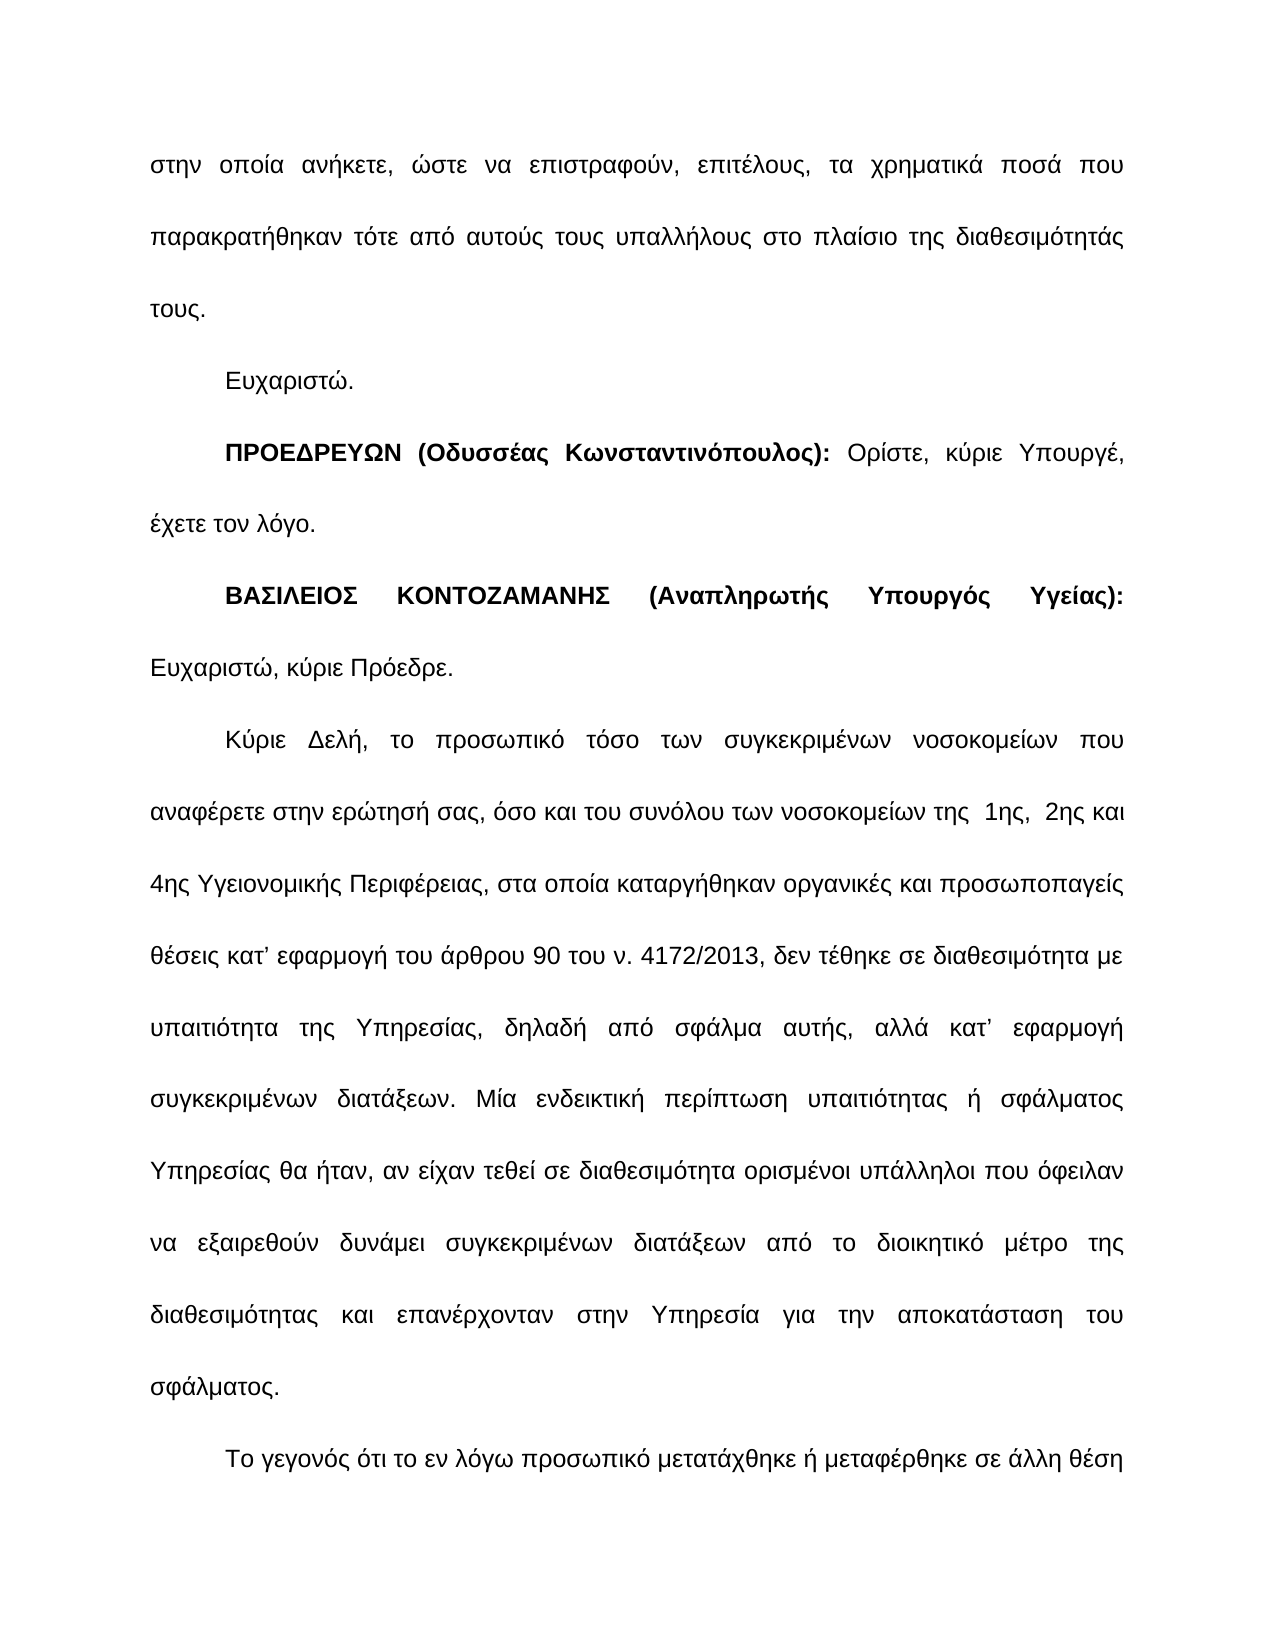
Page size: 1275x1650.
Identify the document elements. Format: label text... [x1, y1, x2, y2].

text ΠΡΟΕΔΡΕΥΩΝ (Οδυσσέας Κωνσταντινόπουλος): Ορίστε, κύριε Υπουργέ, έχετε τον λόγο. [150, 437, 1125, 538]
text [150, 150, 1125, 322]
text ΒΑΣΙΛΕΙΟΣ ΚΟΝΤΟΖΑΜΑΝΗΣ (Αναπληρωτής Υπουργός Υγείας): Ευχαριστώ, κύριε Πρόεδρε. [150, 581, 1125, 682]
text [150, 1444, 1125, 1472]
text Ευχαριστώ. [150, 366, 1125, 394]
text Κύριε Δελή, το προσωπικό τόσο των συγκεκριμένων νοσοκομείων που αναφέρετε στην ερώτησή σας, όσο και του συνόλου των νοσοκομείων της 1ης, 2ης και 4ης Υγειονομικής Περιφέρειας, στα οποία καταργήθηκαν οργανικές και προσωποπαγείς θέσεις κατ’ εφαρμογή του άρθρου 90 του ν. 4172/2013, δεν τέθηκε σε διαθεσιμότητα με υπαιτιότητα της Υπηρεσίας, δηλαδή από σφάλμα αυτής, αλλά κατ’ εφαρμογή συγκεκριμένων διατάξεων. Μία ενδεικτική περίπτωση υπαιτιότητας ή σφάλματος Υπηρεσίας θα ήταν, αν είχαν τεθεί σε διαθεσιμότητα ορισμένοι υπάλληλοι που όφειλαν να εξαιρεθούν δυνάμει συγκεκριμένων διατάξεων από το διοικητικό μέτρο της διαθεσιμότητας και επανέρχονταν στην Υπηρεσία για την αποκατάσταση του σφάλματος. [150, 725, 1125, 1401]
